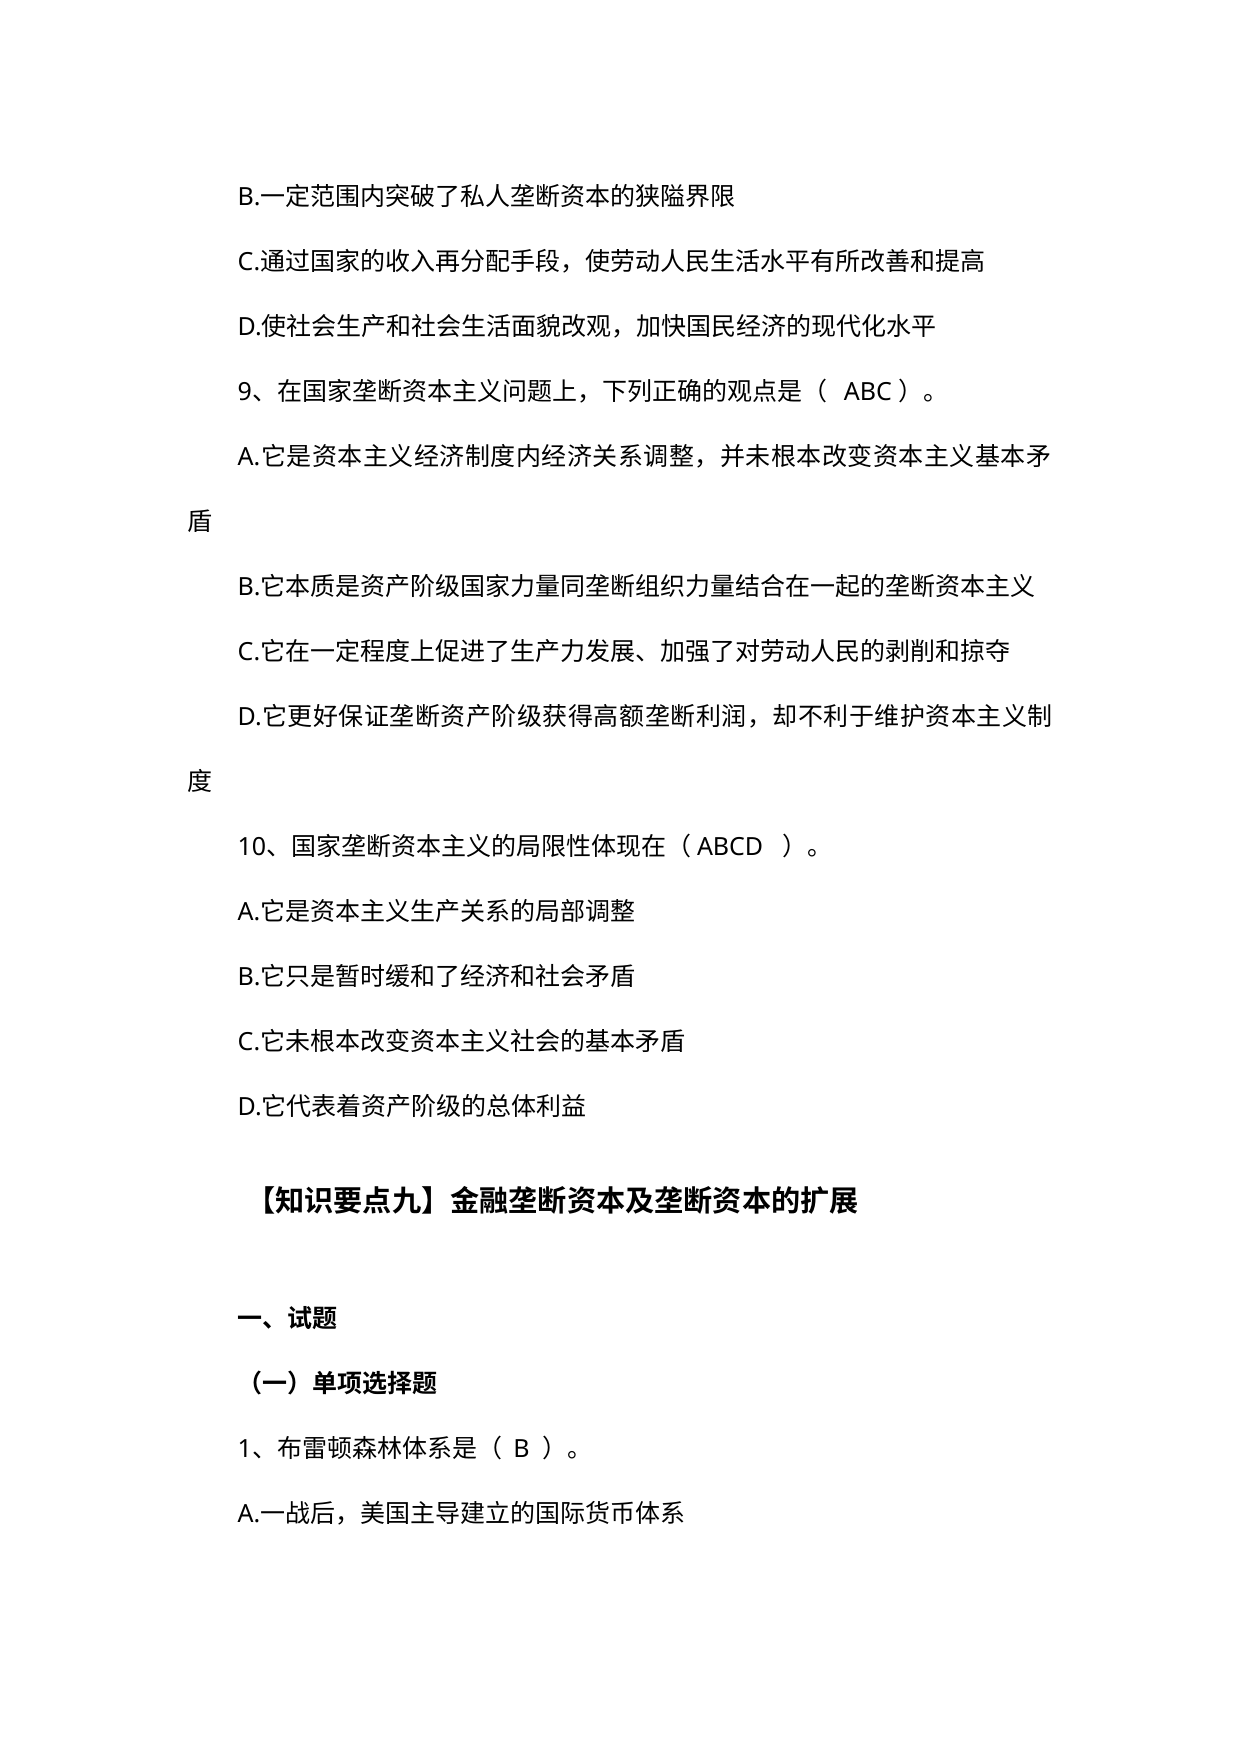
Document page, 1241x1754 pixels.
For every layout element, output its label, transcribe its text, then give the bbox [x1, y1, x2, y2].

text A.它是资本主义生产关系的局部调整 [187, 877, 1053, 942]
text 10、国家垄断资本主义的局限性体现在（ ABCD ）。 [187, 812, 1053, 877]
text B.一定范围内突破了私人垄断资本的狭隘界限 [187, 162, 1053, 227]
text D.它更好保证垄断资产阶级获得高额垄断利润，却不利于维护资本主义制度 [187, 682, 1053, 812]
text B.它本质是资产阶级国家力量同垄断组织力量结合在一起的垄断资本主义 [187, 552, 1053, 617]
text A.一战后，美国主导建立的国际货币体系 [187, 1479, 1053, 1544]
text 1、布雷顿森林体系是（ B ）。 [187, 1414, 1053, 1479]
text （一）单项选择题 [187, 1349, 1053, 1414]
text B.它只是暂时缓和了经济和社会矛盾 [187, 942, 1053, 1007]
text C.它未根本改变资本主义社会的基本矛盾 [187, 1007, 1053, 1072]
text D.它代表着资产阶级的总体利益 [187, 1072, 1053, 1137]
text D.使社会生产和社会生活面貌改观，加快国民经济的现代化水平 [187, 292, 1053, 357]
text 9、在国家垄断资本主义问题上，下列正确的观点是（ ABC ）。 [187, 357, 1053, 422]
subtitle 【知识要点九】金融垄断资本及垄断资本的扩展 [187, 1166, 1053, 1231]
text C.它在一定程度上促进了生产力发展、加强了对劳动人民的剥削和掠夺 [187, 617, 1053, 682]
text C.通过国家的收入再分配手段，使劳动人民生活水平有所改善和提高 [187, 227, 1053, 292]
text 一、试题 [187, 1284, 1053, 1349]
text A.它是资本主义经济制度内经济关系调整，并未根本改变资本主义基本矛盾 [187, 422, 1053, 552]
